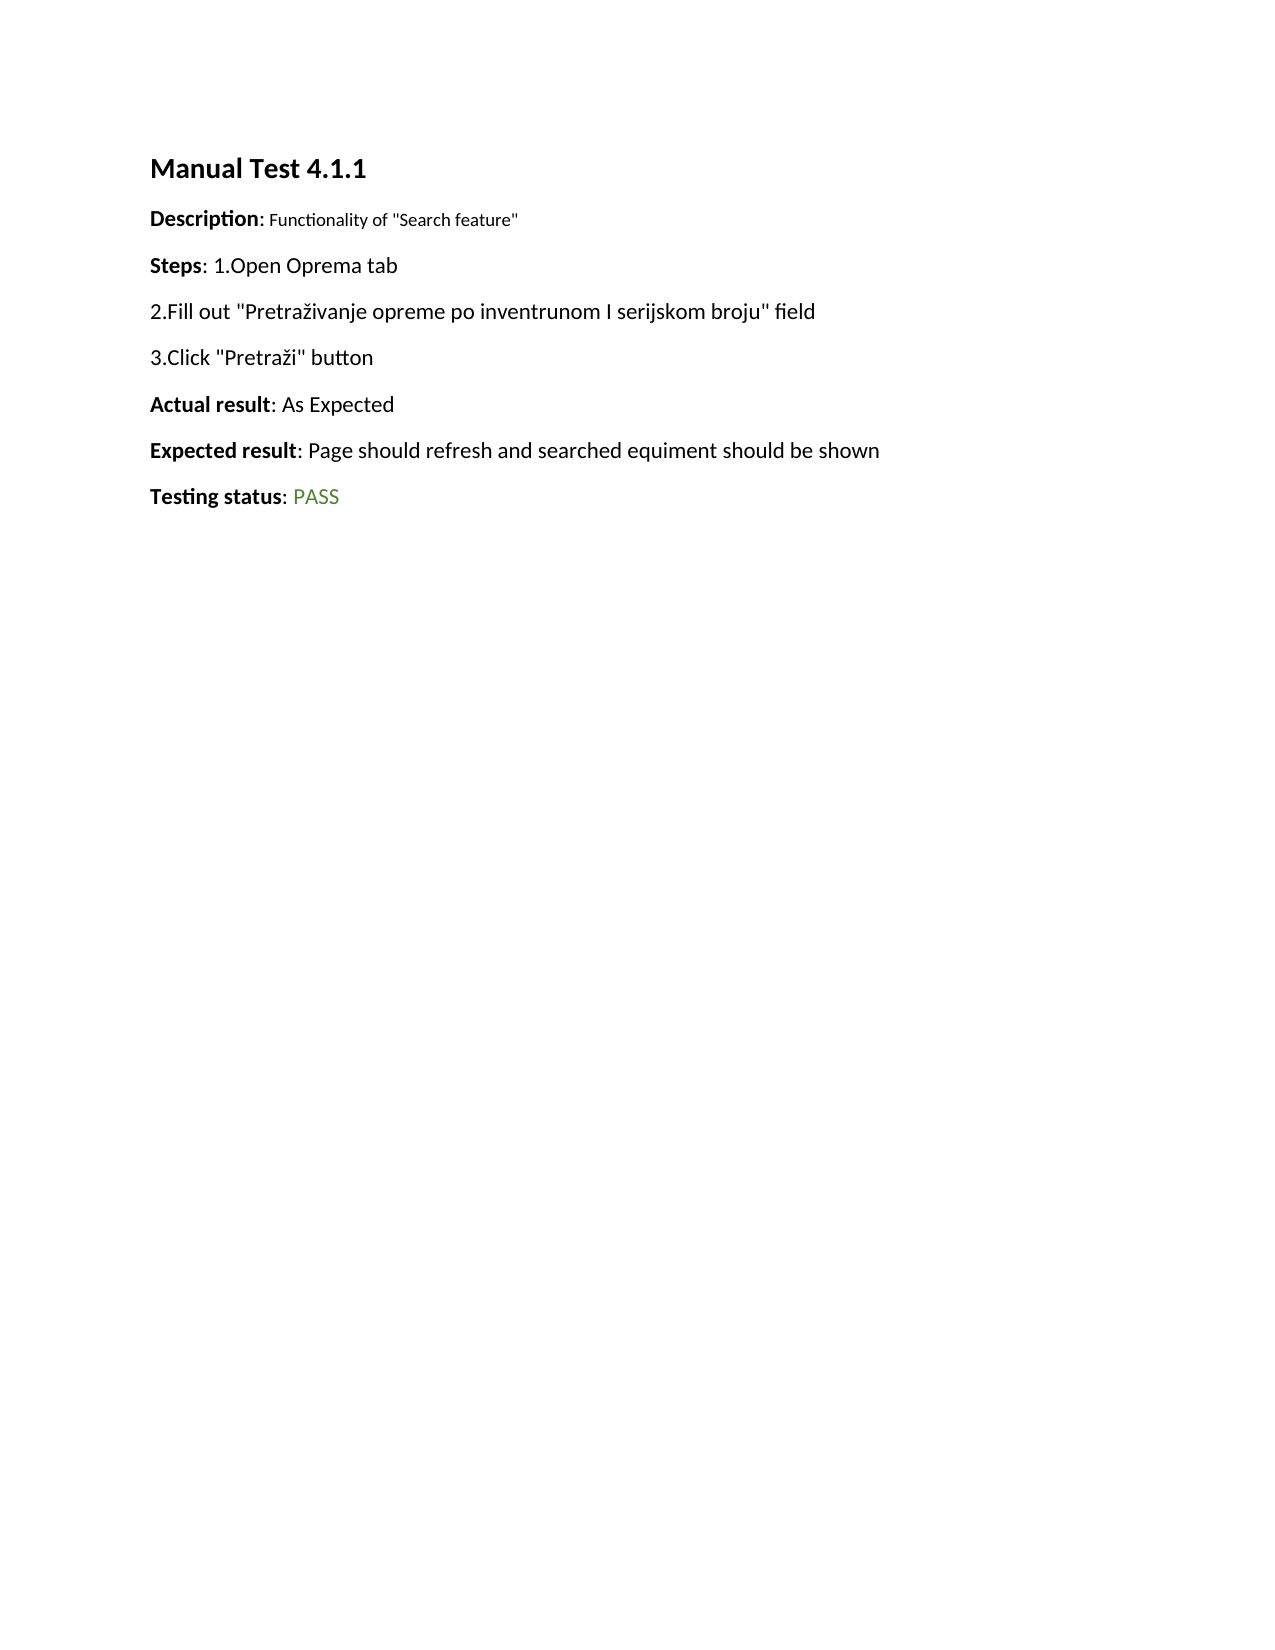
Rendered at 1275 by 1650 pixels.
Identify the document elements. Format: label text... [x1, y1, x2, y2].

text Steps: 1.Open Oprema tab [150, 251, 1125, 279]
text 2.Fill out "Pretraživanje opreme po inventrunom I serijskom broju" field [150, 297, 1125, 325]
text Expected result: Page should refresh and searched equiment should be shown [150, 436, 1125, 464]
text Actual result: As Expected [150, 390, 1125, 418]
text Description: Functionality of "Search feature" [150, 204, 1125, 232]
text 3.Click "Pretraži" button [150, 343, 1125, 371]
text Testing status: PASS [150, 482, 1125, 511]
text Manual Test 4.1.1 [150, 150, 1125, 186]
